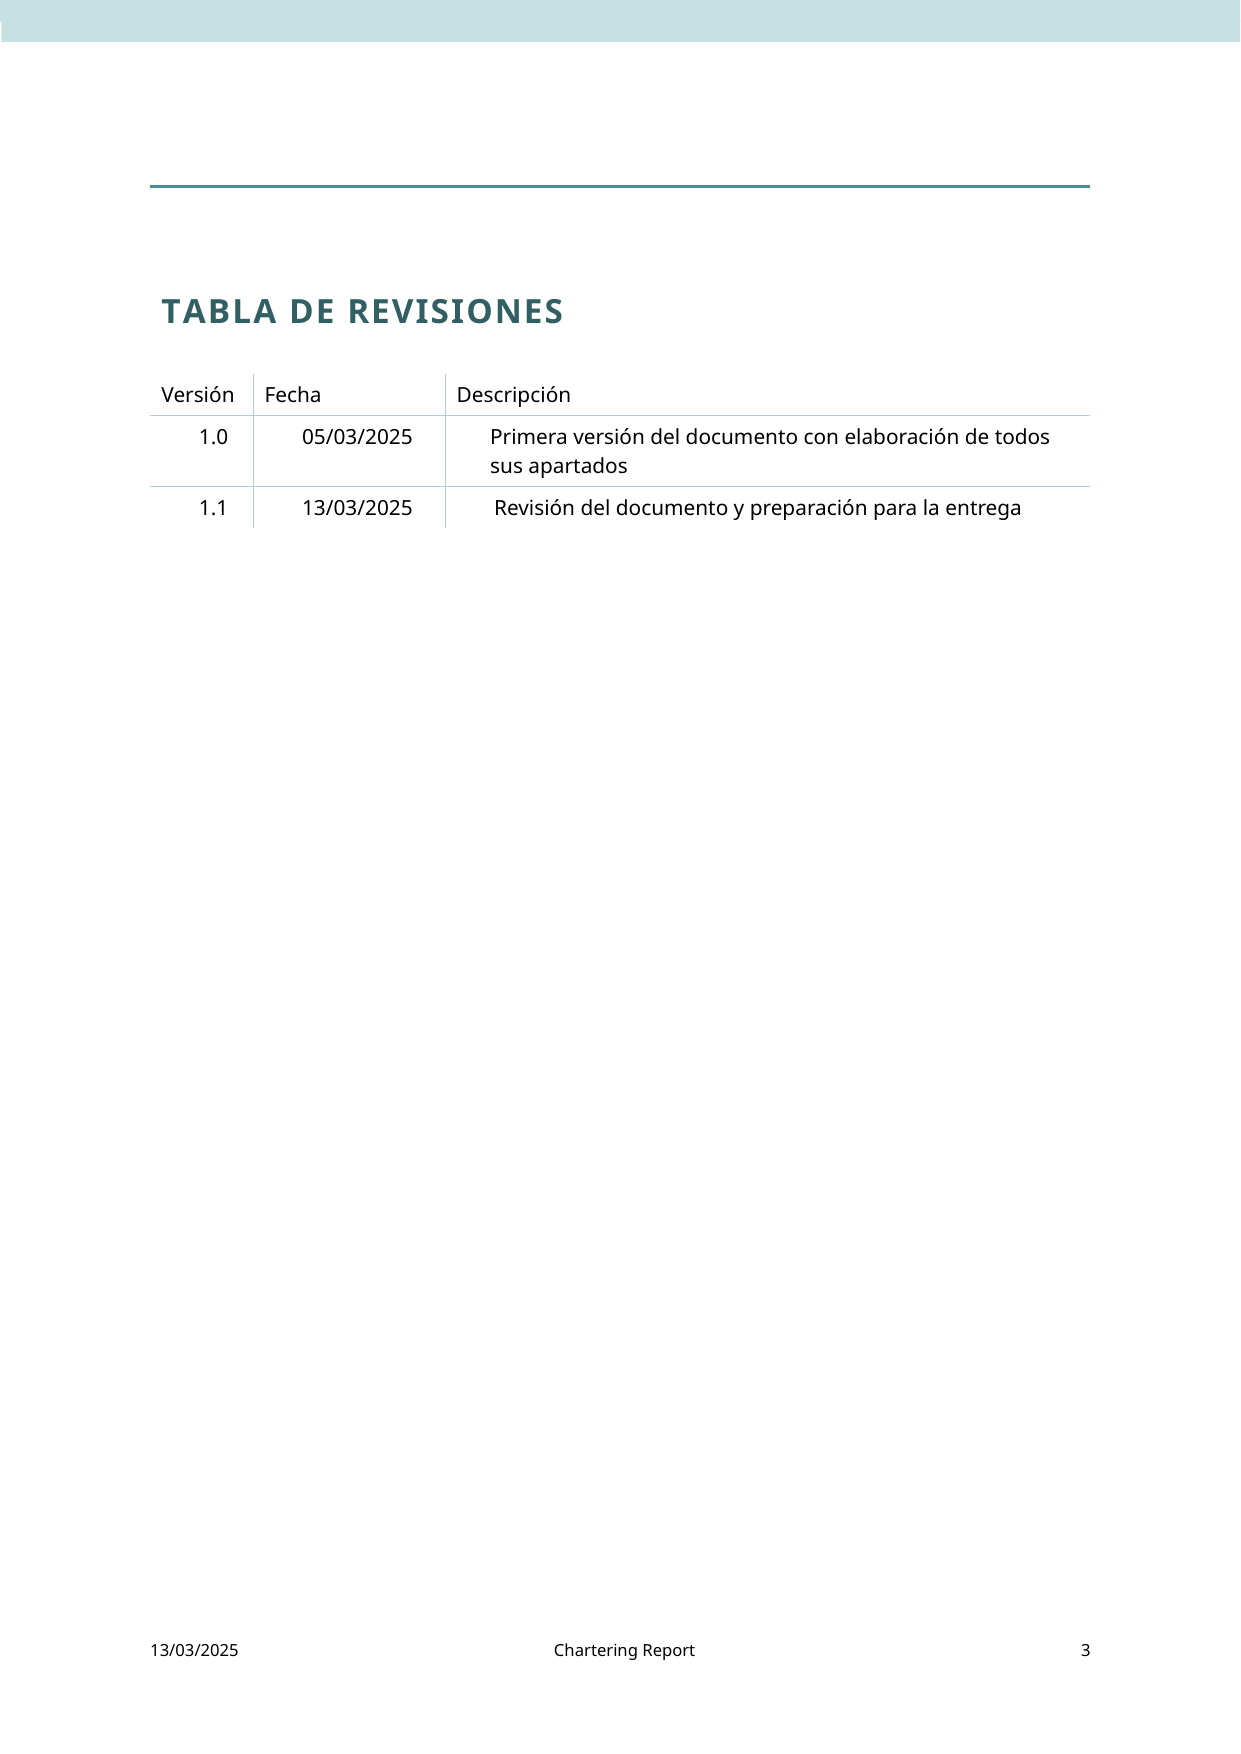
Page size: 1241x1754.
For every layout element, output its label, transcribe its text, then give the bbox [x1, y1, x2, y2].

table_header Versión [150, 374, 253, 415]
table_cell Revisión del documento y preparación para la entrega [446, 487, 1090, 527]
table_cell 1.0 [150, 416, 253, 486]
table_header Descripción [446, 374, 1090, 415]
table_header TABLA DE REVISIONES [150, 188, 1090, 333]
table_cell 1.1 [150, 487, 253, 527]
table_cell 13/03/2025 [254, 487, 445, 527]
table_cell 05/03/2025 [254, 416, 445, 486]
table_header Fecha [254, 374, 445, 415]
table_cell Primera versión del documento con elaboración de todos sus apartados [446, 416, 1090, 486]
